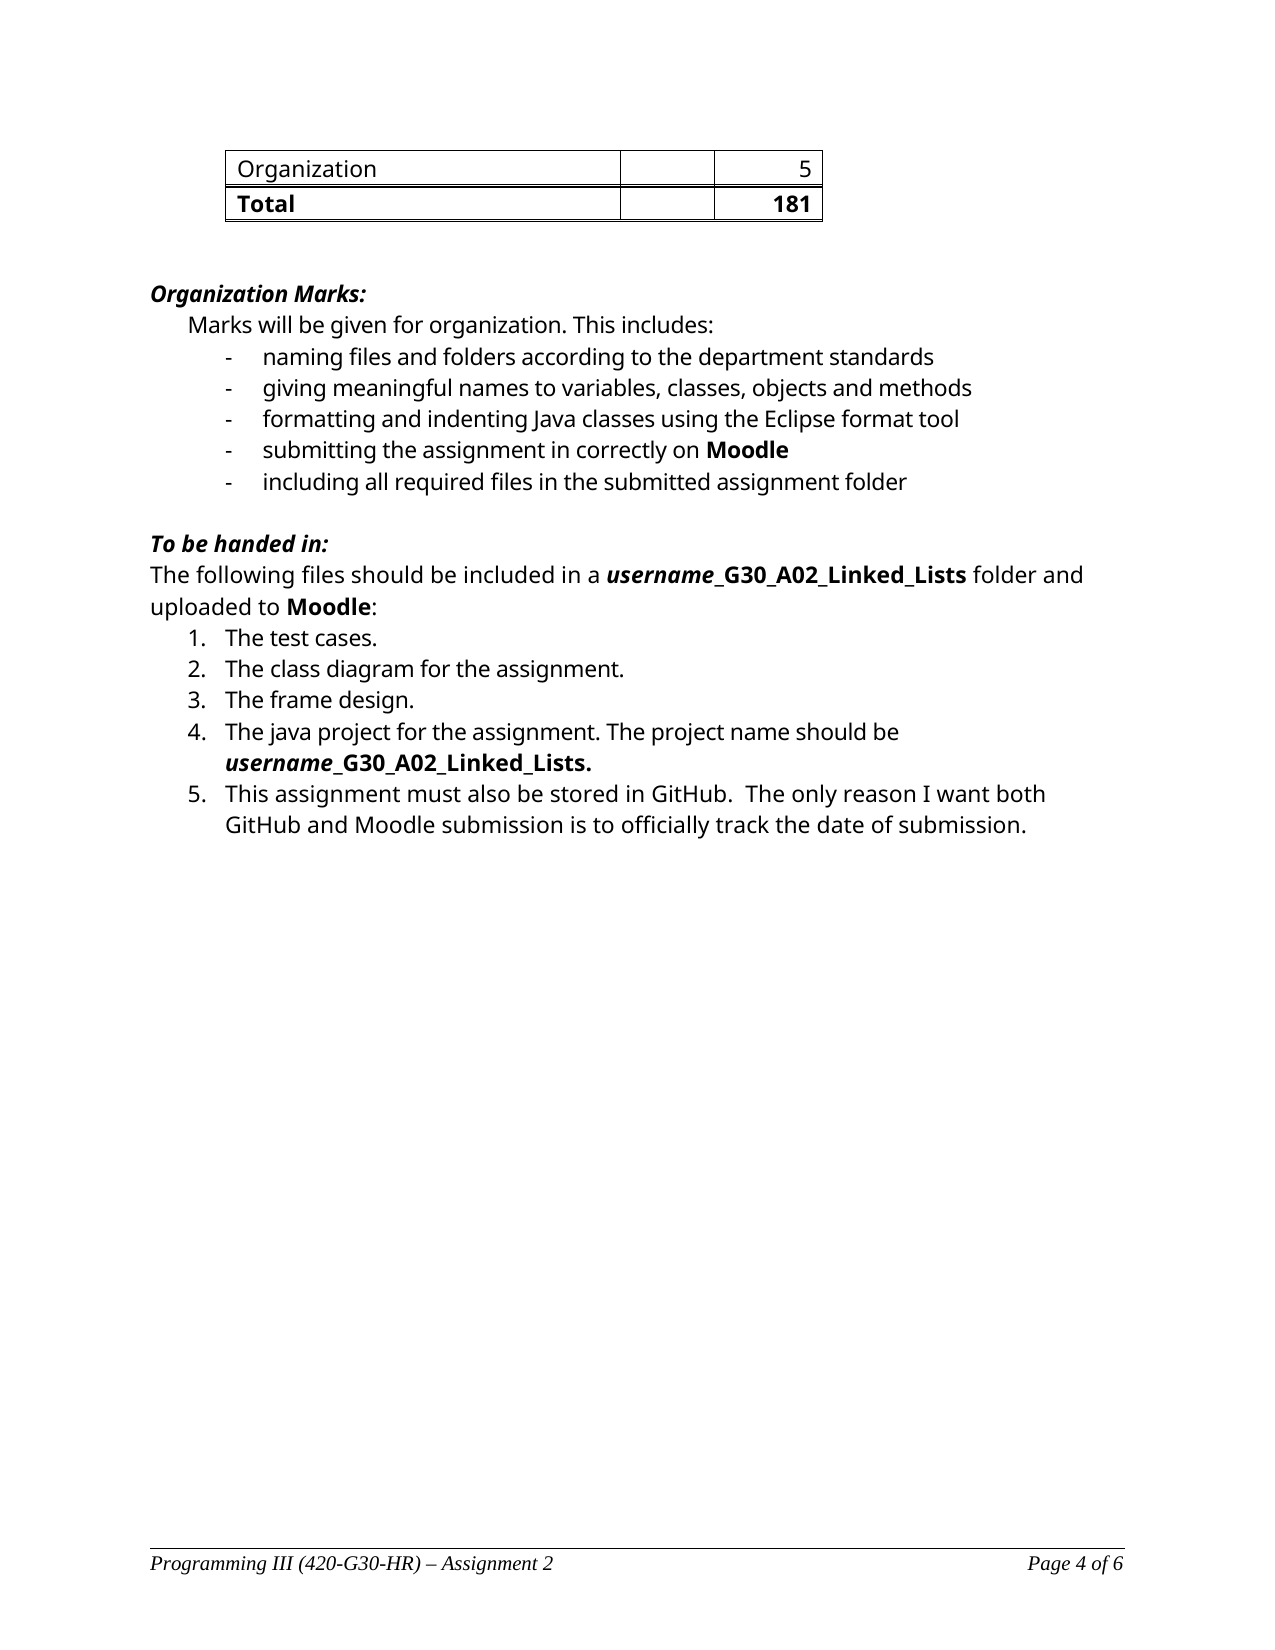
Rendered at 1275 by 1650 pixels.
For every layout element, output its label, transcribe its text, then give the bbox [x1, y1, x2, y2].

text To be handed in: [150, 528, 1125, 559]
table_cell [621, 188, 714, 219]
list The class diagram for the assignment. [187, 653, 1125, 684]
table_cell [621, 151, 714, 184]
list This assignment must also be stored in GitHub. The only reason I want both GitHub and Moodle submission is to officially track the date of submission. [187, 778, 1125, 841]
text Marks will be given for organization. This includes: [150, 309, 1125, 341]
list The test cases. [187, 622, 1125, 653]
table_cell Organization [226, 151, 620, 184]
list giving meaningful names to variables, classes, objects and methods [225, 372, 1125, 403]
text Organization Marks: [150, 278, 1125, 309]
table_cell 5 [715, 151, 822, 184]
list including all required files in the submitted assignment folder [225, 466, 1125, 497]
list submitting the assignment in correctly on Moodle [225, 434, 1125, 466]
list naming files and folders according to the department standards [225, 341, 1125, 372]
table_cell Total [226, 188, 620, 219]
list The java project for the assignment. The project name should be username_G30_A02_Linked_Lists. [187, 716, 1125, 778]
table_cell 181 [715, 188, 822, 219]
list The frame design. [187, 684, 1125, 716]
text The following files should be included in a username_G30_A02_Linked_Lists folder and uploaded to Moodle: [150, 559, 1125, 622]
list formatting and indenting Java classes using the Eclipse format tool [225, 403, 1125, 434]
